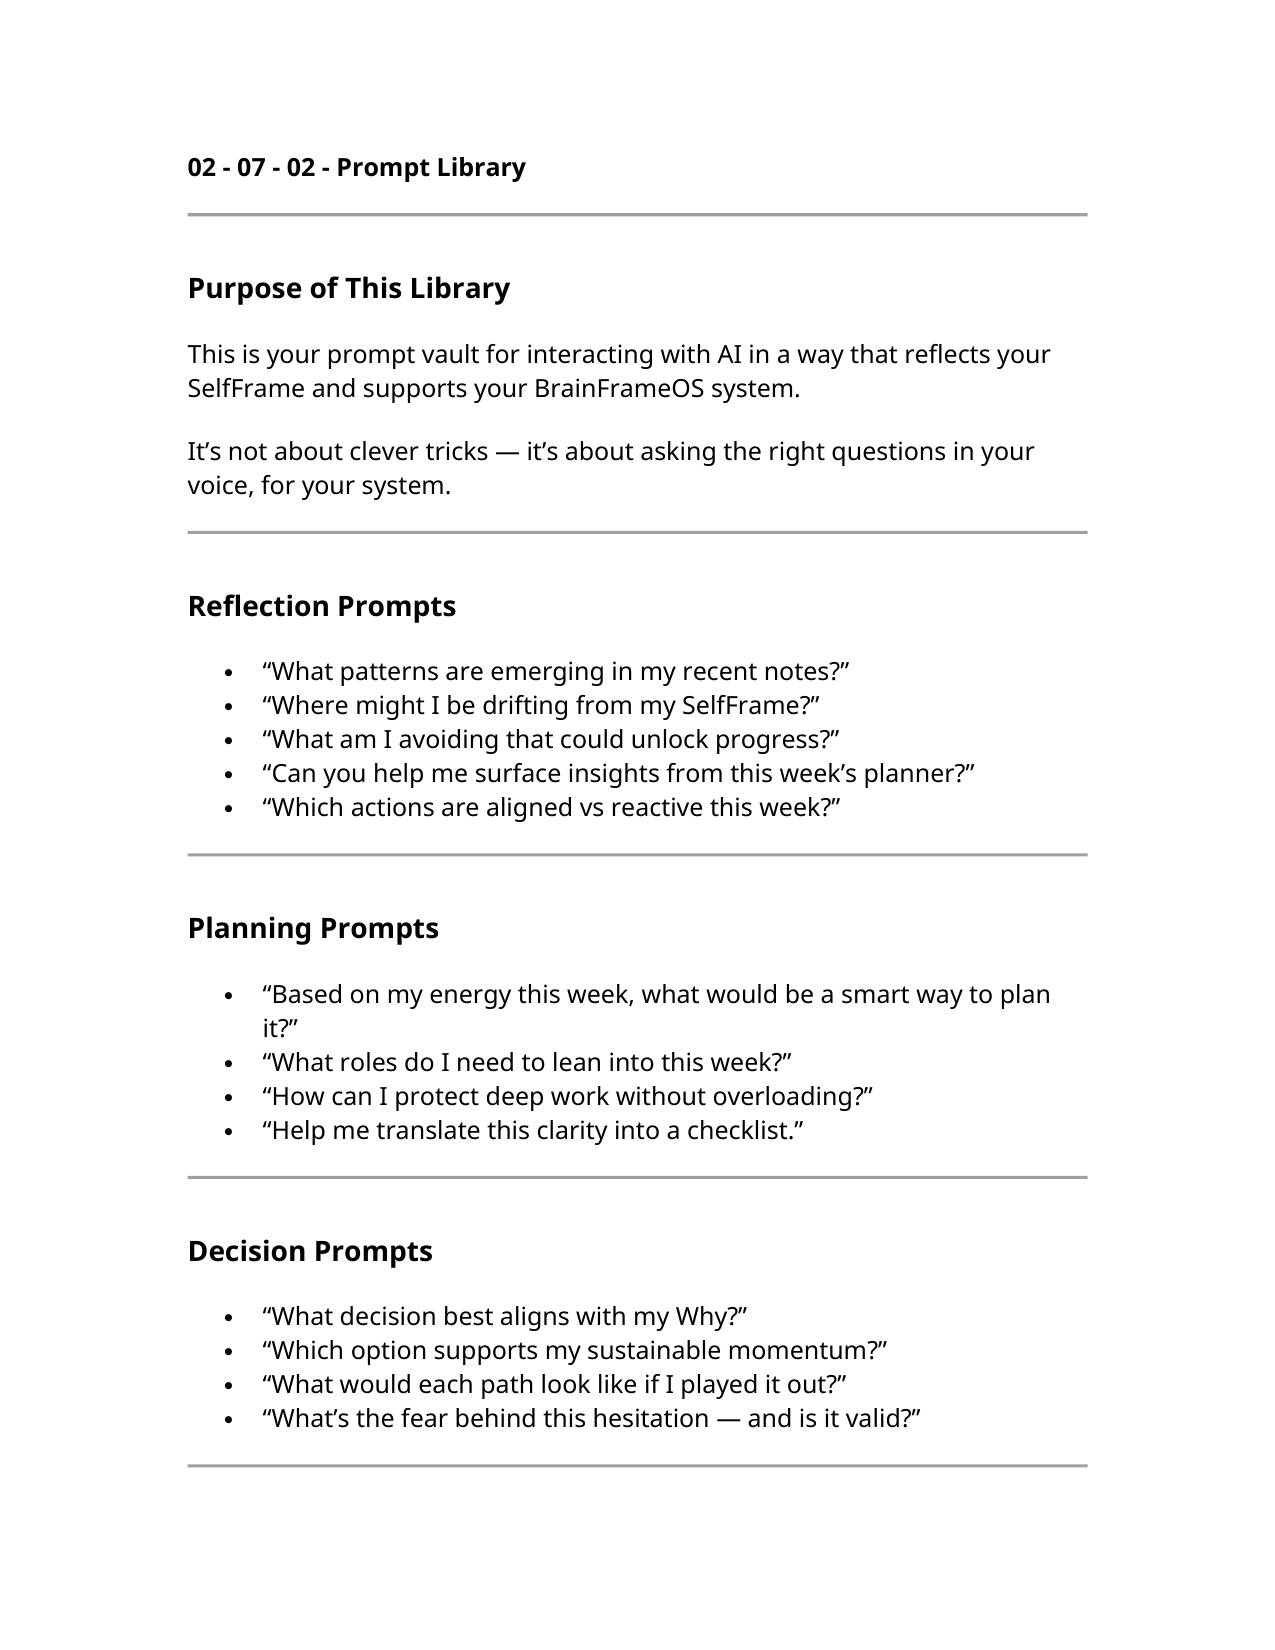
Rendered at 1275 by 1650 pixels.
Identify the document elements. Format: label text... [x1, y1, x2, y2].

list “Where might I be drifting from my SelfFrame?” [225, 688, 1087, 722]
list “What am I avoiding that could unlock progress?” [225, 722, 1087, 756]
list “Can you help me surface insights from this week’s planner?” [225, 756, 1087, 790]
list “What’s the fear behind this hesitation — and is it valid?” [225, 1401, 1087, 1435]
list “What roles do I need to lean into this week?” [225, 1044, 1087, 1078]
text It’s not about clever tricks — it’s about asking the right questions in your voice, for your system. [187, 433, 1087, 502]
text Planning Prompts [187, 909, 1087, 947]
text Decision Prompts [187, 1231, 1087, 1270]
text This is your prompt vault for interacting with AI in a way that reflects your SelfFrame and supports your BrainFrameOS system. [187, 336, 1087, 404]
list “Help me translate this clarity into a checklist.” [225, 1113, 1087, 1147]
text 02 - 07 - 02 - Prompt Library [187, 150, 1087, 184]
list “What decision best aligns with my Why?” [225, 1299, 1087, 1333]
list “What patterns are emerging in my recent notes?” [225, 654, 1087, 688]
list “How can I protect deep work without overloading?” [225, 1078, 1087, 1113]
list “Which actions are aligned vs reactive this week?” [225, 790, 1087, 824]
list “Based on my energy this week, what would be a smart way to plan it?” [225, 976, 1087, 1044]
text Purpose of This Library [187, 269, 1087, 307]
text Reflection Prompts [187, 586, 1087, 625]
list “Which option supports my sustainable momentum?” [225, 1333, 1087, 1367]
list “What would each path look like if I played it out?” [225, 1367, 1087, 1401]
